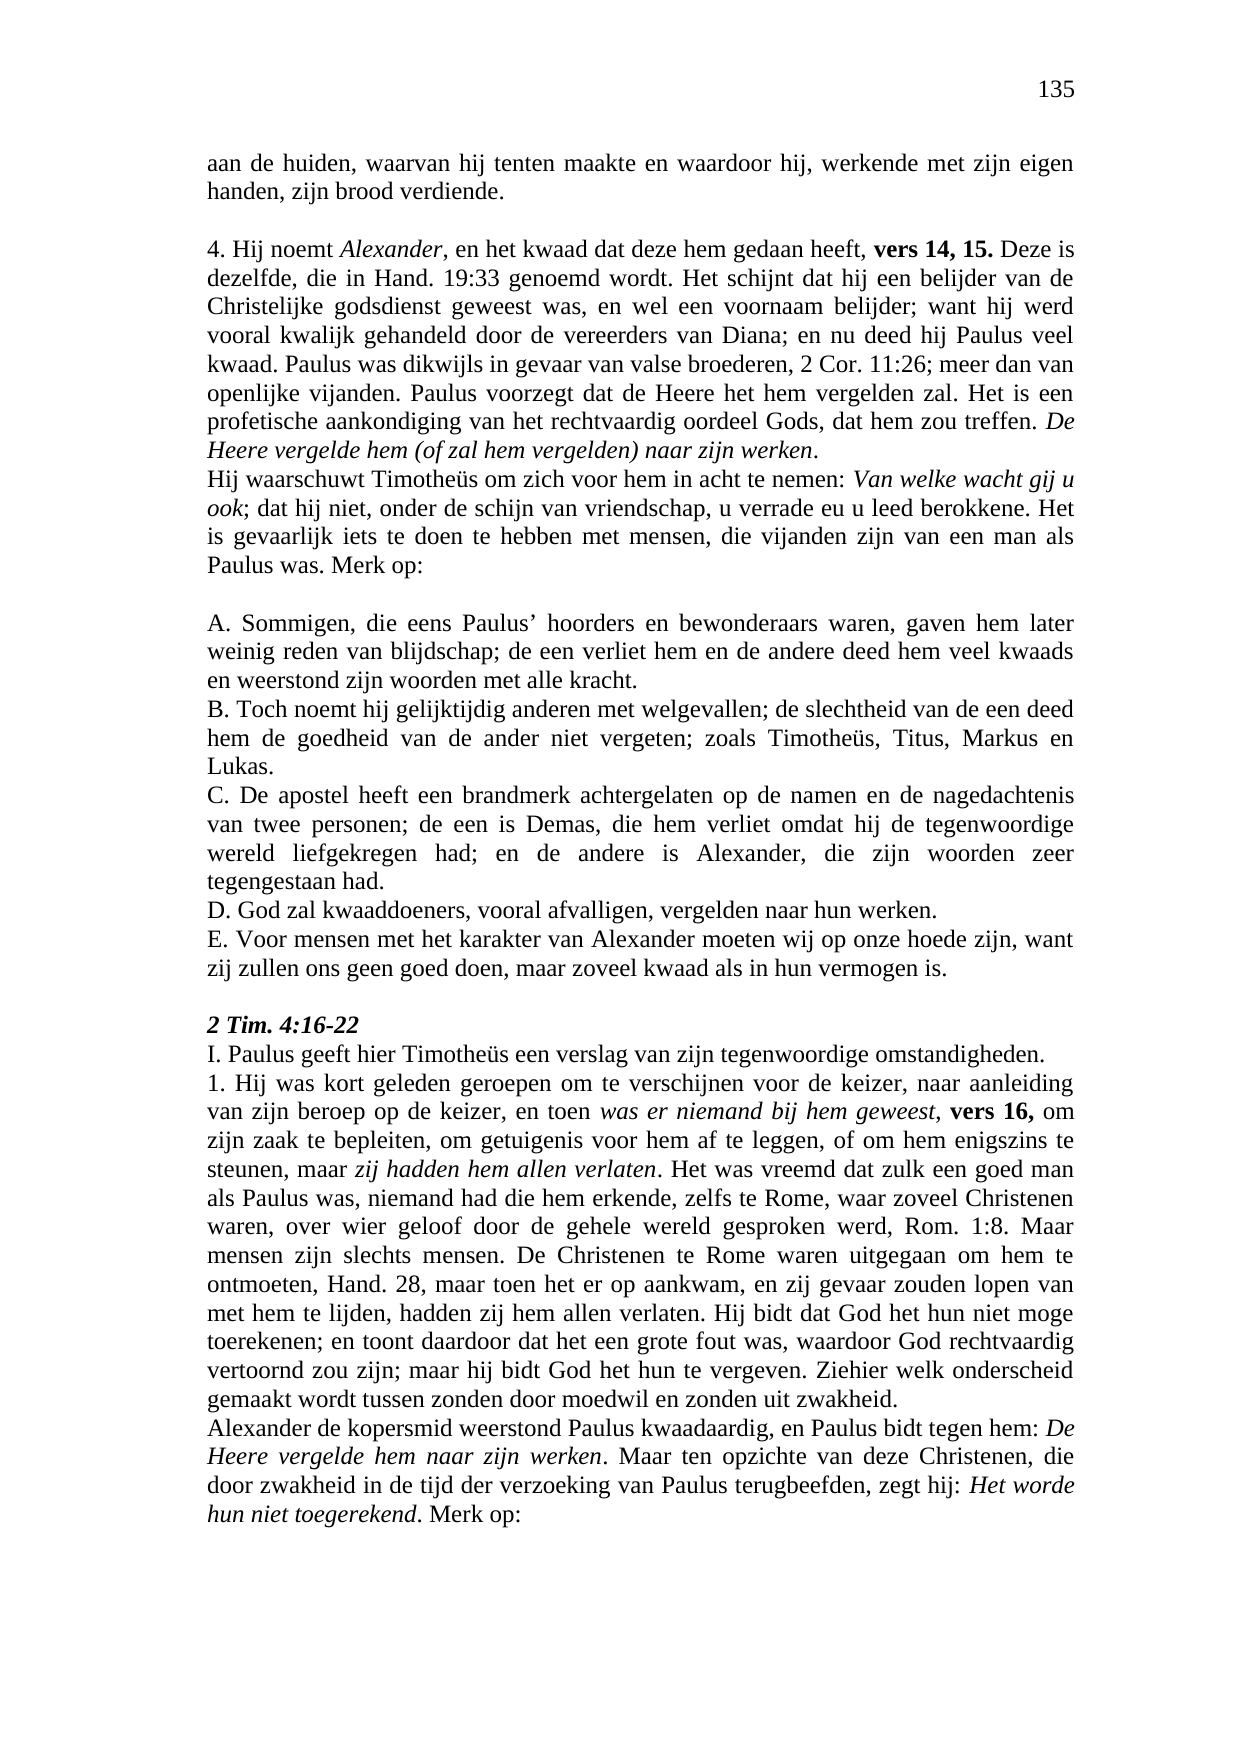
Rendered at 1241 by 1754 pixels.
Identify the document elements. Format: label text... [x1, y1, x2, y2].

text 1. Hij was kort geleden geroepen om te verschijnen voor de keizer, naar aanleiding van zijn beroep op de keizer, en toen was er niemand bij hem geweest, vers 16, om zijn zaak te bepleiten, om getuigenis voor hem af te leggen, of om hem enigszins te steunen, maar zij hadden hem allen verlaten. Het was vreemd dat zulk een goed man als Paulus was, niemand had die hem erkende, zelfs te Rome, waar zoveel Christenen waren, over wier geloof door de gehele wereld gesproken werd, Rom. 1:8. Maar mensen zijn slechts mensen. De Christenen te Rome waren uitgegaan om hem te ontmoeten, Hand. 28, maar toen het er op aankwam, en zij gevaar zouden lopen van met hem te lijden, hadden zij hem allen verlaten. Hij bidt dat God het hun niet moge toerekenen; en toont daardoor dat het een grote fout was, waardoor God rechtvaardig vertoornd zou zijn; maar hij bidt God het hun te vergeven. Ziehier welk onderscheid gemaakt wordt tussen zonden door moedwil en zonden uit zwakheid. [207, 1068, 1075, 1413]
text Hij waarschuwt Timotheüs om zich voor hem in acht te nemen: Van welke wacht gij u ook; dat hij niet, onder de schijn van vriendschap, u verrade eu u leed berokkene. Het is gevaarlijk iets te doen te hebben met mensen, die vijanden zijn van een man als Paulus was. Merk op: [207, 464, 1075, 579]
text 4. Hij noemt Alexander, en het kwaad dat deze hem gedaan heeft, vers 14, 15. Deze is dezelfde, die in Hand. 19:33 genoemd wordt. Het schijnt dat hij een belijder van de Christelijke godsdienst geweest was, en wel een voornaam belijder; want hij werd vooral kwalijk gehandeld door de vereerders van Diana; en nu deed hij Paulus veel kwaad. Paulus was dikwijls in gevaar van valse broederen, 2 Cor. 11:26; meer dan van openlijke vijanden. Paulus voorzegt dat de Heere het hem vergelden zal. Het is een profetische aankondiging van het rechtvaardig oordeel Gods, dat hem zou treffen. De Heere vergelde hem (of zal hem vergelden) naar zijn werken. [207, 234, 1075, 464]
text A. Sommigen, die eens Paulus’ hoorders en bewonderaars waren, gaven hem later weinig reden van blijdschap; de een verliet hem en de andere deed hem veel kwaads en weerstond zijn woorden met alle kracht. [207, 608, 1075, 694]
text D. God zal kwaaddoeners, vooral afvalligen, vergelden naar hun werken. [207, 895, 1075, 924]
text C. De apostel heeft een brandmerk achtergelaten op de namen en de nagedachtenis van twee personen; de een is Demas, die hem verliet omdat hij de tegenwoordige wereld liefgekregen had; en de andere is Alexander, die zijn woorden zeer tegengestaan had. [207, 780, 1075, 895]
text 2 Tim. 4:16-22 [207, 1010, 1075, 1039]
text E. Voor mensen met het karakter van Alexander moeten wij op onze hoede zijn, want zij zullen ons geen goed doen, maar zoveel kwaad als in hun vermogen is. [207, 924, 1075, 981]
text Alexander de kopersmid weerstond Paulus kwaadaardig, en Paulus bidt tegen hem: De Heere vergelde hem naar zijn werken. Maar ten opzichte van deze Christenen, die door zwakheid in de tijd der verzoeking van Paulus terugbeefden, zegt hij: Het worde hun niet toegerekend. Merk op: [207, 1413, 1075, 1528]
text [207, 148, 1075, 205]
text B. Toch noemt hij gelijktijdig anderen met welgevallen; de slechtheid van de een deed hem de goedheid van de ander niet vergeten; zoals Timotheüs, Titus, Markus en Lukas. [207, 694, 1075, 780]
text I. Paulus geeft hier Timotheüs een verslag van zijn tegenwoordige omstandigheden. [207, 1039, 1075, 1068]
